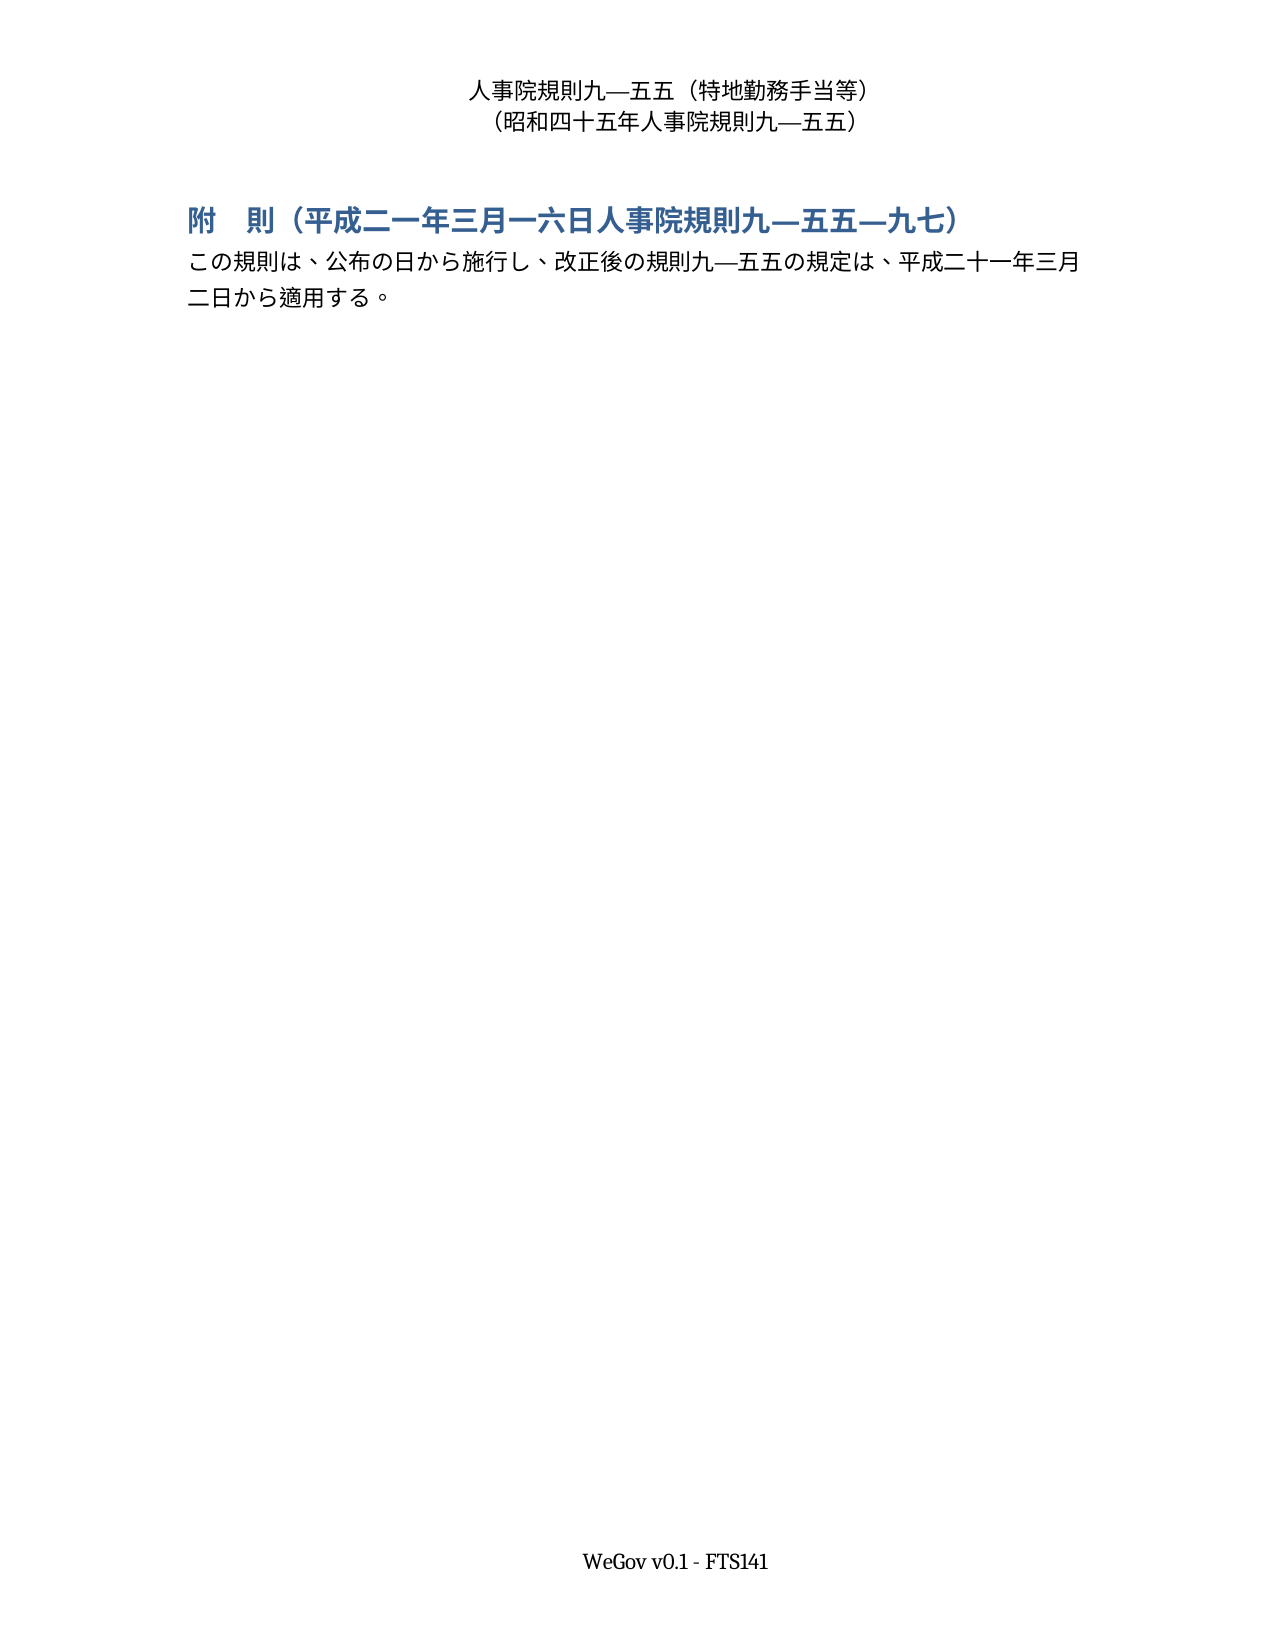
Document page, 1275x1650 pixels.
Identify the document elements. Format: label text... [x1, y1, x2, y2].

text この規則は、公布の日から施行し、改正後の規則九―五五の規定は、平成二十一年三月二日から適用する。 [187, 246, 1087, 313]
subtitle 附 則（平成二一年三月一六日人事院規則九―五五―九七） [187, 200, 1087, 240]
